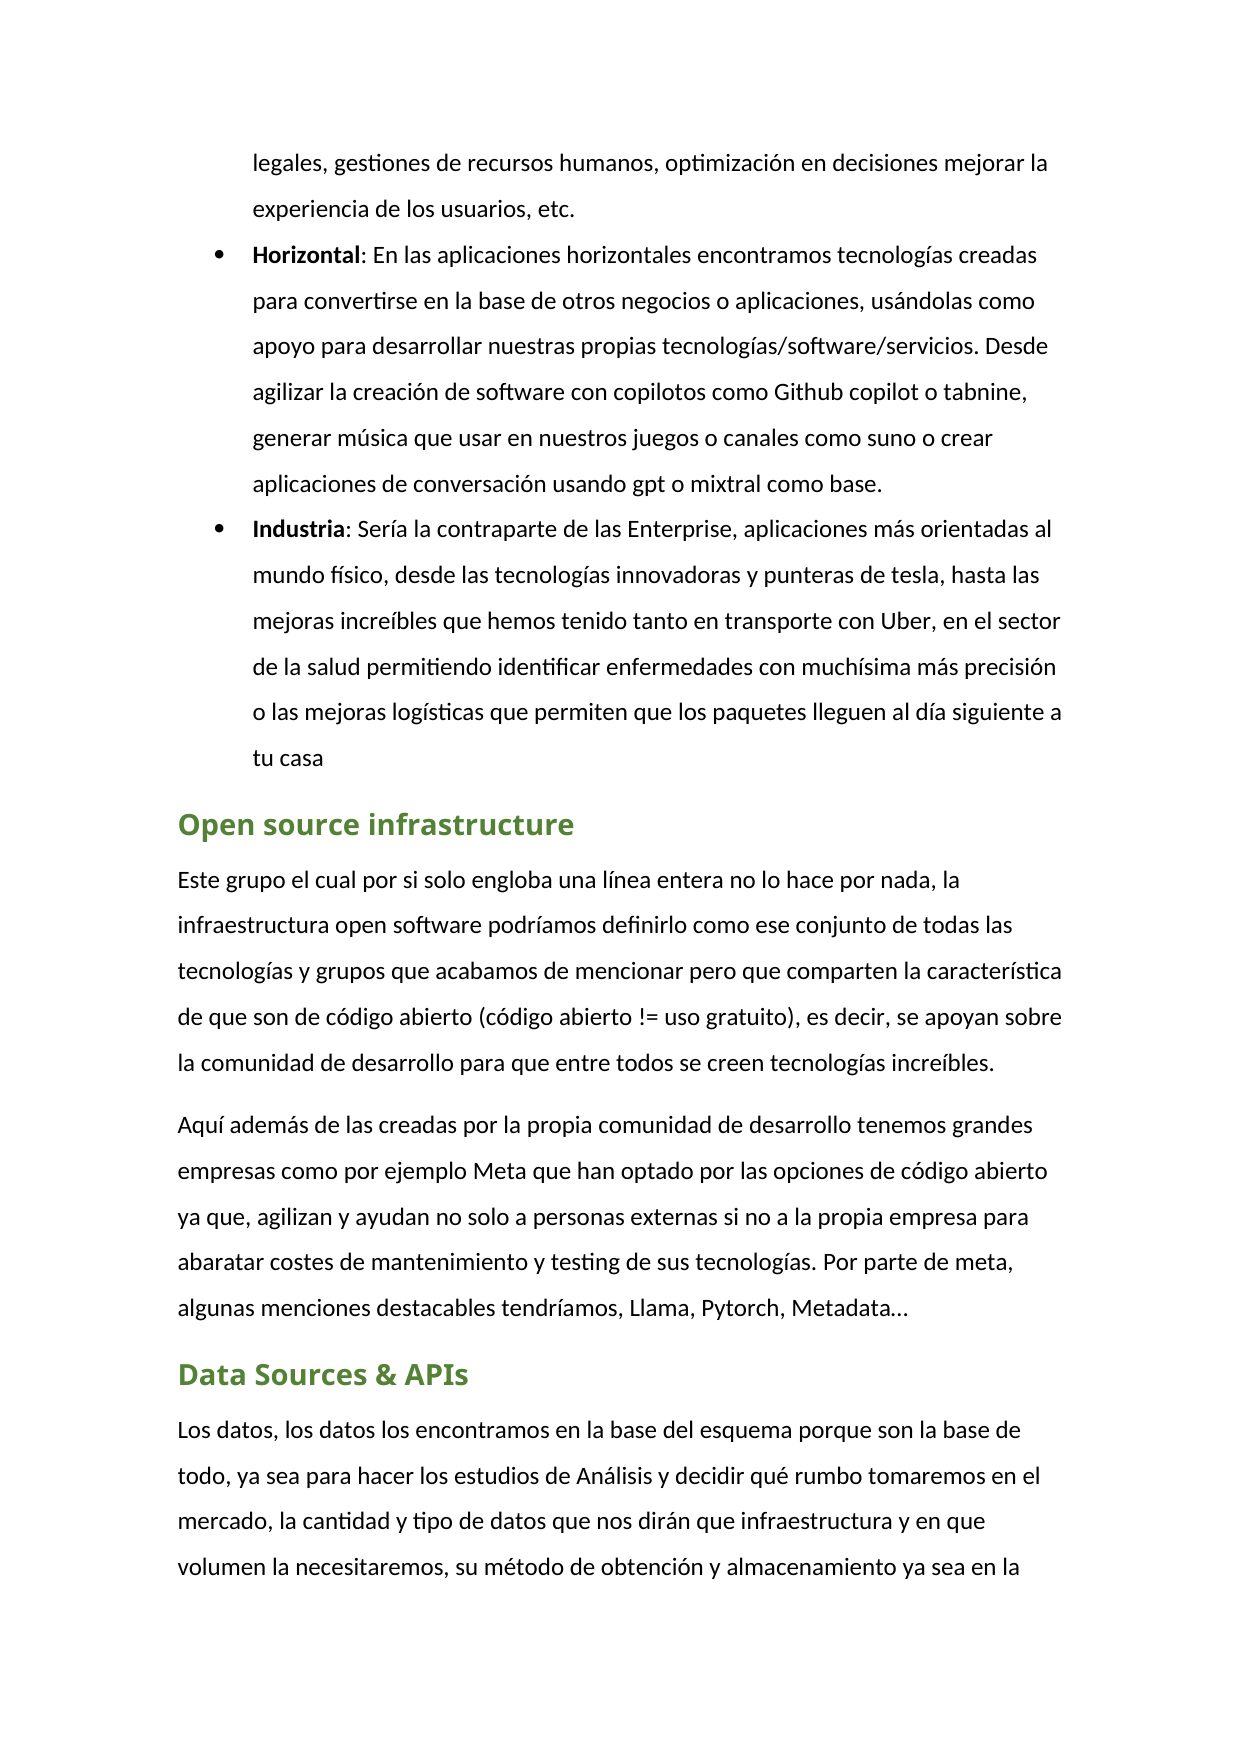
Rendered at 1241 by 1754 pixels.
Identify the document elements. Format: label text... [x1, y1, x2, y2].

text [177, 1414, 1063, 1582]
list Industria: Sería la contraparte de las Enterprise, aplicaciones más orientadas al mundo físico, desde las tecnologías innovadoras y punteras de tesla, hasta las mejoras increíbles que hemos tenido tanto en transporte con Uber, en el sector de la salud permitiendo identificar enfermedades con muchísima más precisión o las mejoras logísticas que permiten que los paquetes lleguen al día siguiente a tu casa [215, 513, 1063, 773]
subtitle Data Sources & APIs [177, 1354, 1063, 1394]
text Aquí además de las creadas por la propia comunidad de desarrollo tenemos grandes empresas como por ejemplo Meta que han optado por las opciones de código abierto ya que, agilizan y ayudan no solo a personas externas si no a la propia empresa para abaratar costes de mantenimiento y testing de sus tecnologías. Por parte de meta, algunas menciones destacables tendríamos, Llama, Pytorch, Metadata… [177, 1109, 1063, 1323]
list Horizontal: En las aplicaciones horizontales encontramos tecnologías creadas para convertirse en la base de otros negocios o aplicaciones, usándolas como apoyo para desarrollar nuestras propias tecnologías/software/servicios. Desde agilizar la creación de software con copilotos como Github copilot o tabnine, generar música que usar en nuestros juegos o canales como suno o crear aplicaciones de conversación usando gpt o mixtral como base. [215, 239, 1063, 498]
text Este grupo el cual por si solo engloba una línea entera no lo hace por nada, la infraestructura open software podríamos definirlo como ese conjunto de todas las tecnologías y grupos que acabamos de mencionar pero que comparten la característica de que son de código abierto (código abierto != uso gratuito), es decir, se apoyan sobre la comunidad de desarrollo para que entre todos se creen tecnologías increíbles. [177, 864, 1063, 1077]
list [215, 148, 1063, 224]
subtitle Open source infrastructure [177, 804, 1063, 844]
